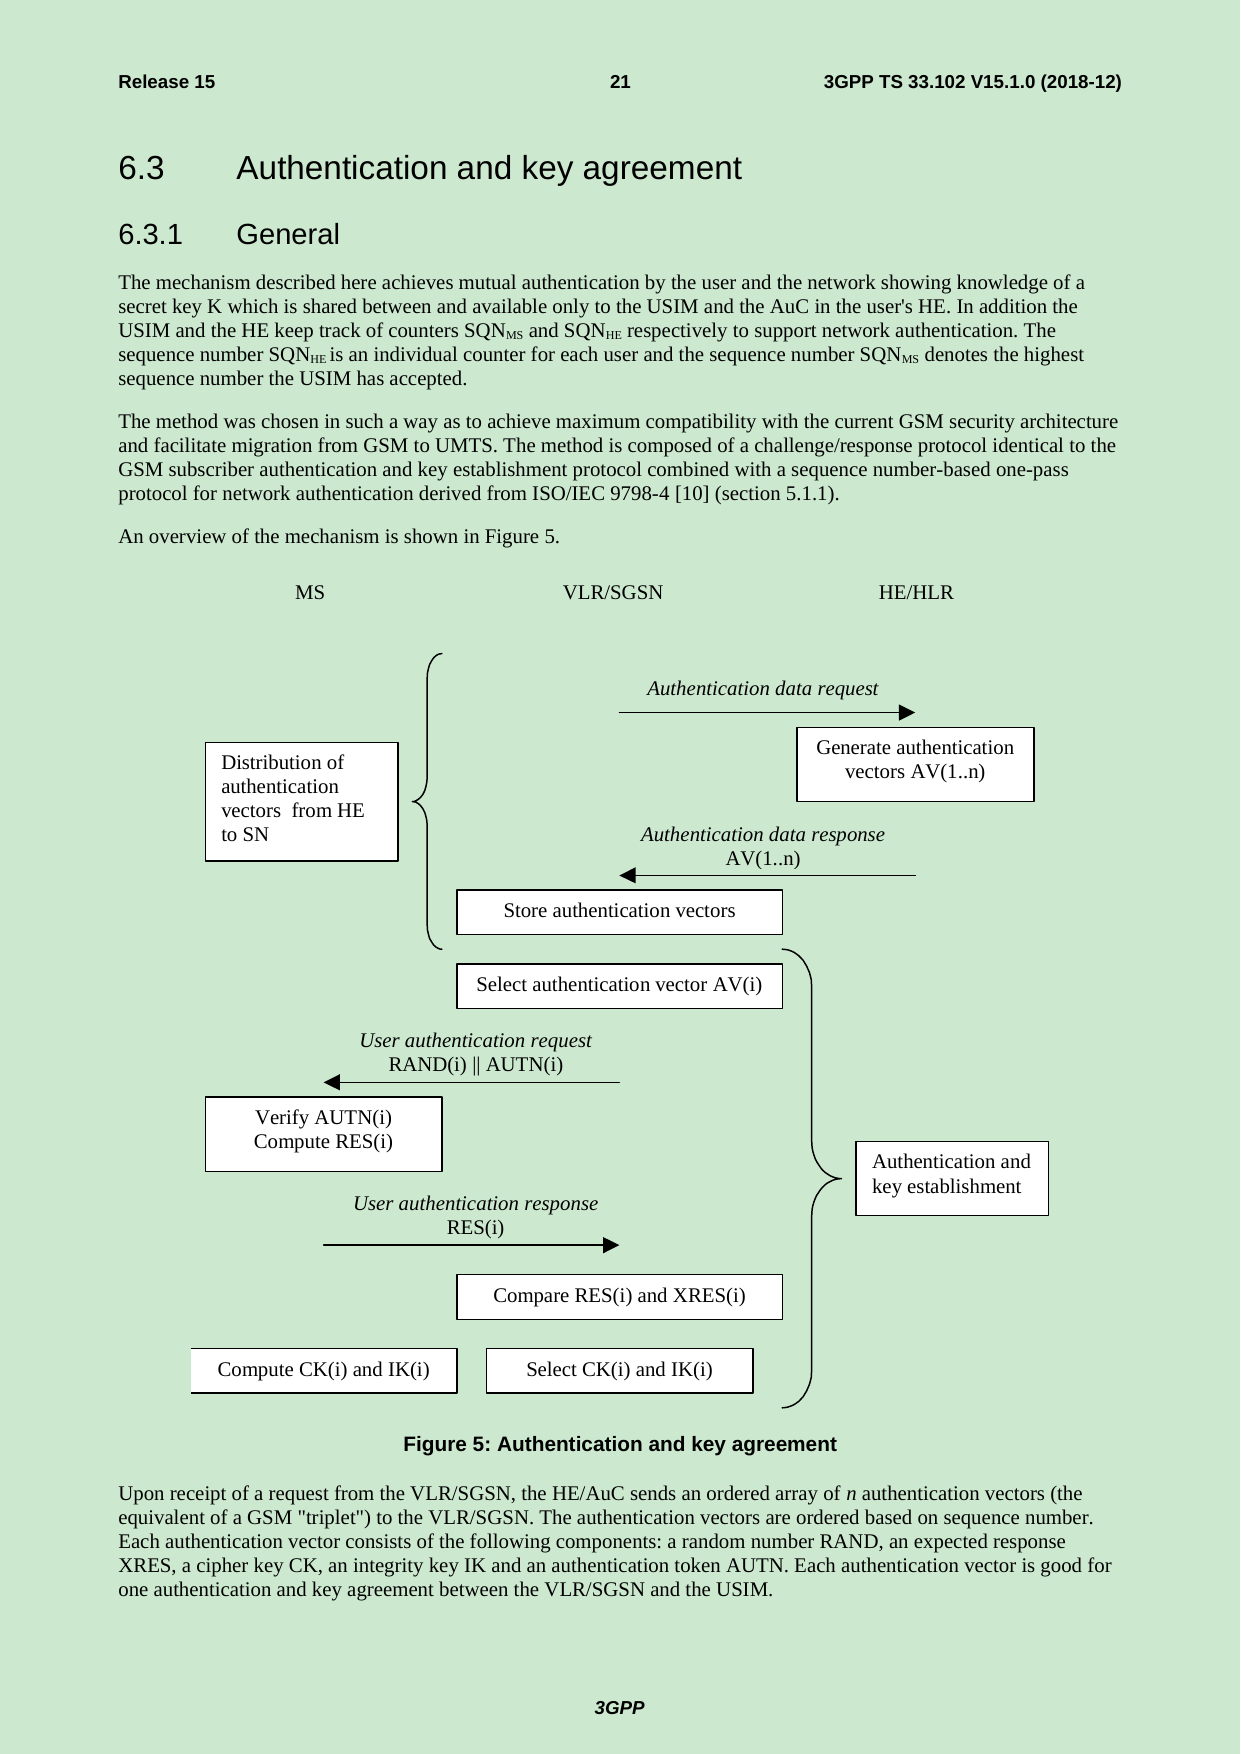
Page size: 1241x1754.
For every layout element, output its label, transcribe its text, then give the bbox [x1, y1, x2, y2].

text An overview of the mechanism is shown in Figure 5. [118, 524, 1122, 548]
text The method was chosen in such a way as to achieve maximum compatibility with the current GSM security architecture and facilitate migration from GSM to UMTS. The method is composed of a challenge/response protocol identical to the GSM subscriber authentication and key establishment protocol combined with a sequence number-based one-pass protocol for network authentication derived from ISO/IEC 9798-4 [10] (section 5.1.1). [118, 409, 1122, 505]
subtitle 6.3.1 General [118, 217, 1122, 251]
text Figure 5: Authentication and key agreement [118, 1432, 1122, 1456]
text Upon receipt of a request from the VLR/SGSN, the HE/AuC sends an ordered array of n authentication vectors (the equivalent of a GSM "triplet") to the VLR/SGSN. The authentication vectors are ordered based on sequence number. Each authentication vector consists of the following components: a random number RAND, an expected response XRES, a cipher key CK, an integrity key IK and an authentication token AUTN. Each authentication vector is good for one authentication and key agreement between the VLR/SGSN and the USIM. [118, 1481, 1122, 1601]
subtitle 6.3 Authentication and key agreement [118, 148, 1122, 186]
text The mechanism described here achieves mutual authentication by the user and the network showing knowledge of a secret key K which is shared between and available only to the USIM and the AuC in the user's HE. In addition the USIM and the HE keep track of counters SQNMS and SQNHE respectively to support network authentication. The sequence number SQNHE is an individual counter for each user and the sequence number SQNMS denotes the highest sequence number the USIM has accepted. [118, 270, 1122, 390]
